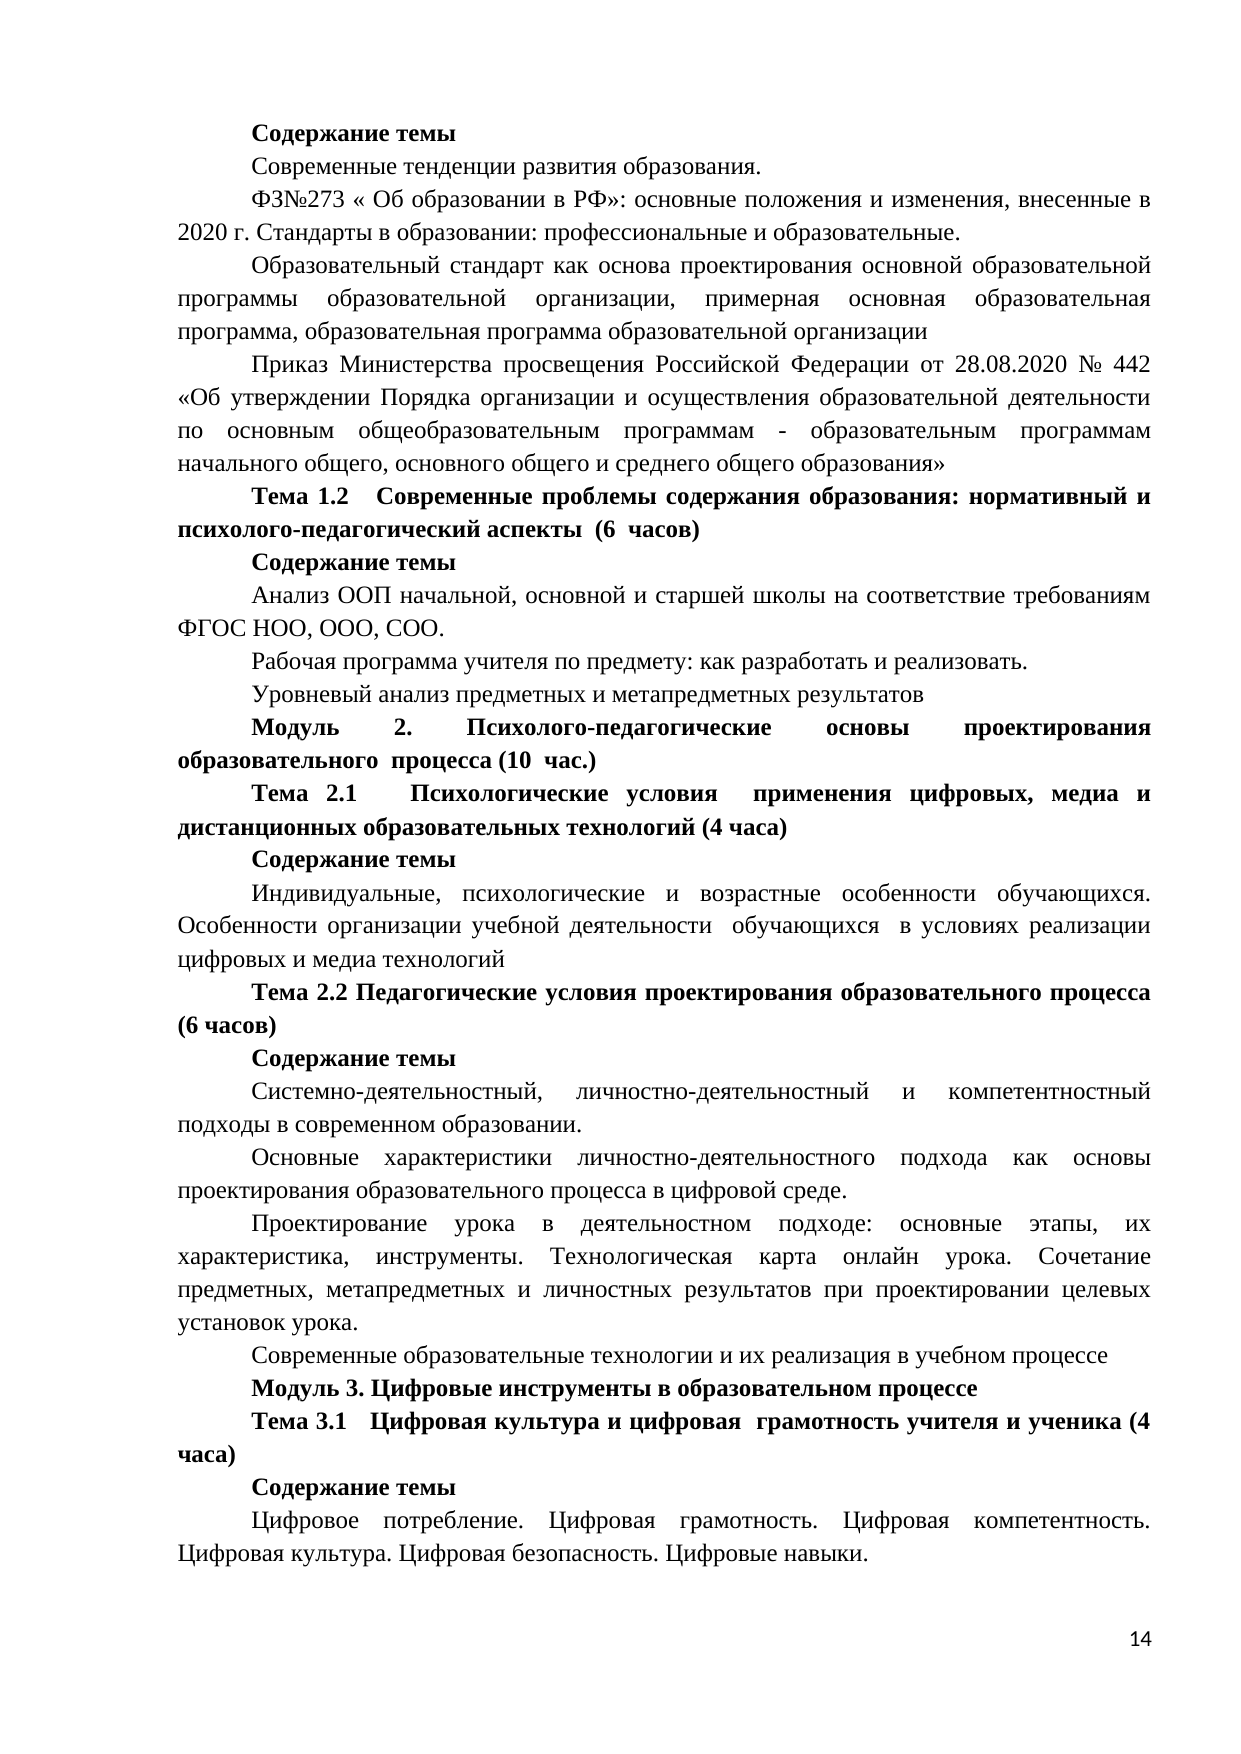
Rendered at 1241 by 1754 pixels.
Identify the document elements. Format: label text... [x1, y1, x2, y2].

list ФЗ№273 « Об образовании в РФ»: основные положения и изменения, внесенные в 2020 г. Стандарты в образовании: профессиональные и образовательные. [177, 184, 1152, 246]
list Модуль 3. Цифровые инструменты в образовательном процессе [177, 1373, 1152, 1402]
list Приказ Министерства просвещения Российской Федерации от 28.08.2020 № 442 «Об утверждении Порядка организации и осуществления образовательной деятельности по основным общеобразовательным программам - образовательным программам начального общего, основного общего и среднего общего образования» [177, 349, 1152, 477]
list Образовательный стандарт как основа проектирования основной образовательной программы образовательной организации, примерная основная образовательная программа, образовательная программа образовательной организации [177, 250, 1152, 345]
list Содержание темы [177, 844, 1152, 873]
list Индивидуальные, психологические и возрастные особенности обучающихся. Особенности организации учебной деятельности обучающихся в условиях реализации цифровых и медиа технологий [177, 878, 1152, 972]
list Современные образовательные технологии и их реализация в учебном процессе [177, 1340, 1152, 1369]
list Содержание темы [177, 1472, 1152, 1501]
list Проектирование урока в деятельностном подходе: основные этапы, их характеристика, инструменты. Технологическая карта онлайн урока. Сочетание предметных, метапредметных и личностных результатов при проектировании целевых установок урока. [177, 1208, 1152, 1336]
list Рабочая программа учителя по предмету: как разработать и реализовать. [177, 646, 1152, 675]
list Анализ ООП начальной, основной и старшей школы на соответствие требованиям ФГОС НОО, ООО, СОО. [177, 580, 1152, 642]
list Современные тенденции развития образования. [177, 151, 1152, 180]
list Тема 3.1 Цифровая культура и цифровая грамотность учителя и ученика (4 часа) [177, 1406, 1152, 1468]
list Содержание темы [177, 1043, 1152, 1071]
list Системно-деятельностный, личностно-деятельностный и компетентностный подходы в современном образовании. [177, 1076, 1152, 1137]
list Цифровое потребление. Цифровая грамотность. Цифровая компетентность. Цифровая культура. Цифровая безопасность. Цифровые навыки. [177, 1505, 1152, 1567]
list Тема 1.2 Современные проблемы содержания образования: нормативный и психолого-педагогический аспекты (6 часов) [177, 481, 1152, 543]
list Основные характеристики личностно-деятельностного подхода как основы проектирования образовательного процесса в цифровой среде. [177, 1142, 1152, 1203]
list Тема 2.1 Психологические условия применения цифровых, медиа и дистанционных образовательных технологий (4 часа) [177, 778, 1152, 840]
list Тема 2.2 Педагогические условия проектирования образовательного процесса (6 часов) [177, 977, 1152, 1038]
list Уровневый анализ предметных и метапредметных результатов [177, 679, 1152, 708]
list Содержание темы [177, 118, 1152, 147]
list Модуль 2. Психолого-педагогические основы проектирования образовательного процесса (10 час.) [177, 712, 1152, 774]
list Содержание темы [177, 547, 1152, 576]
